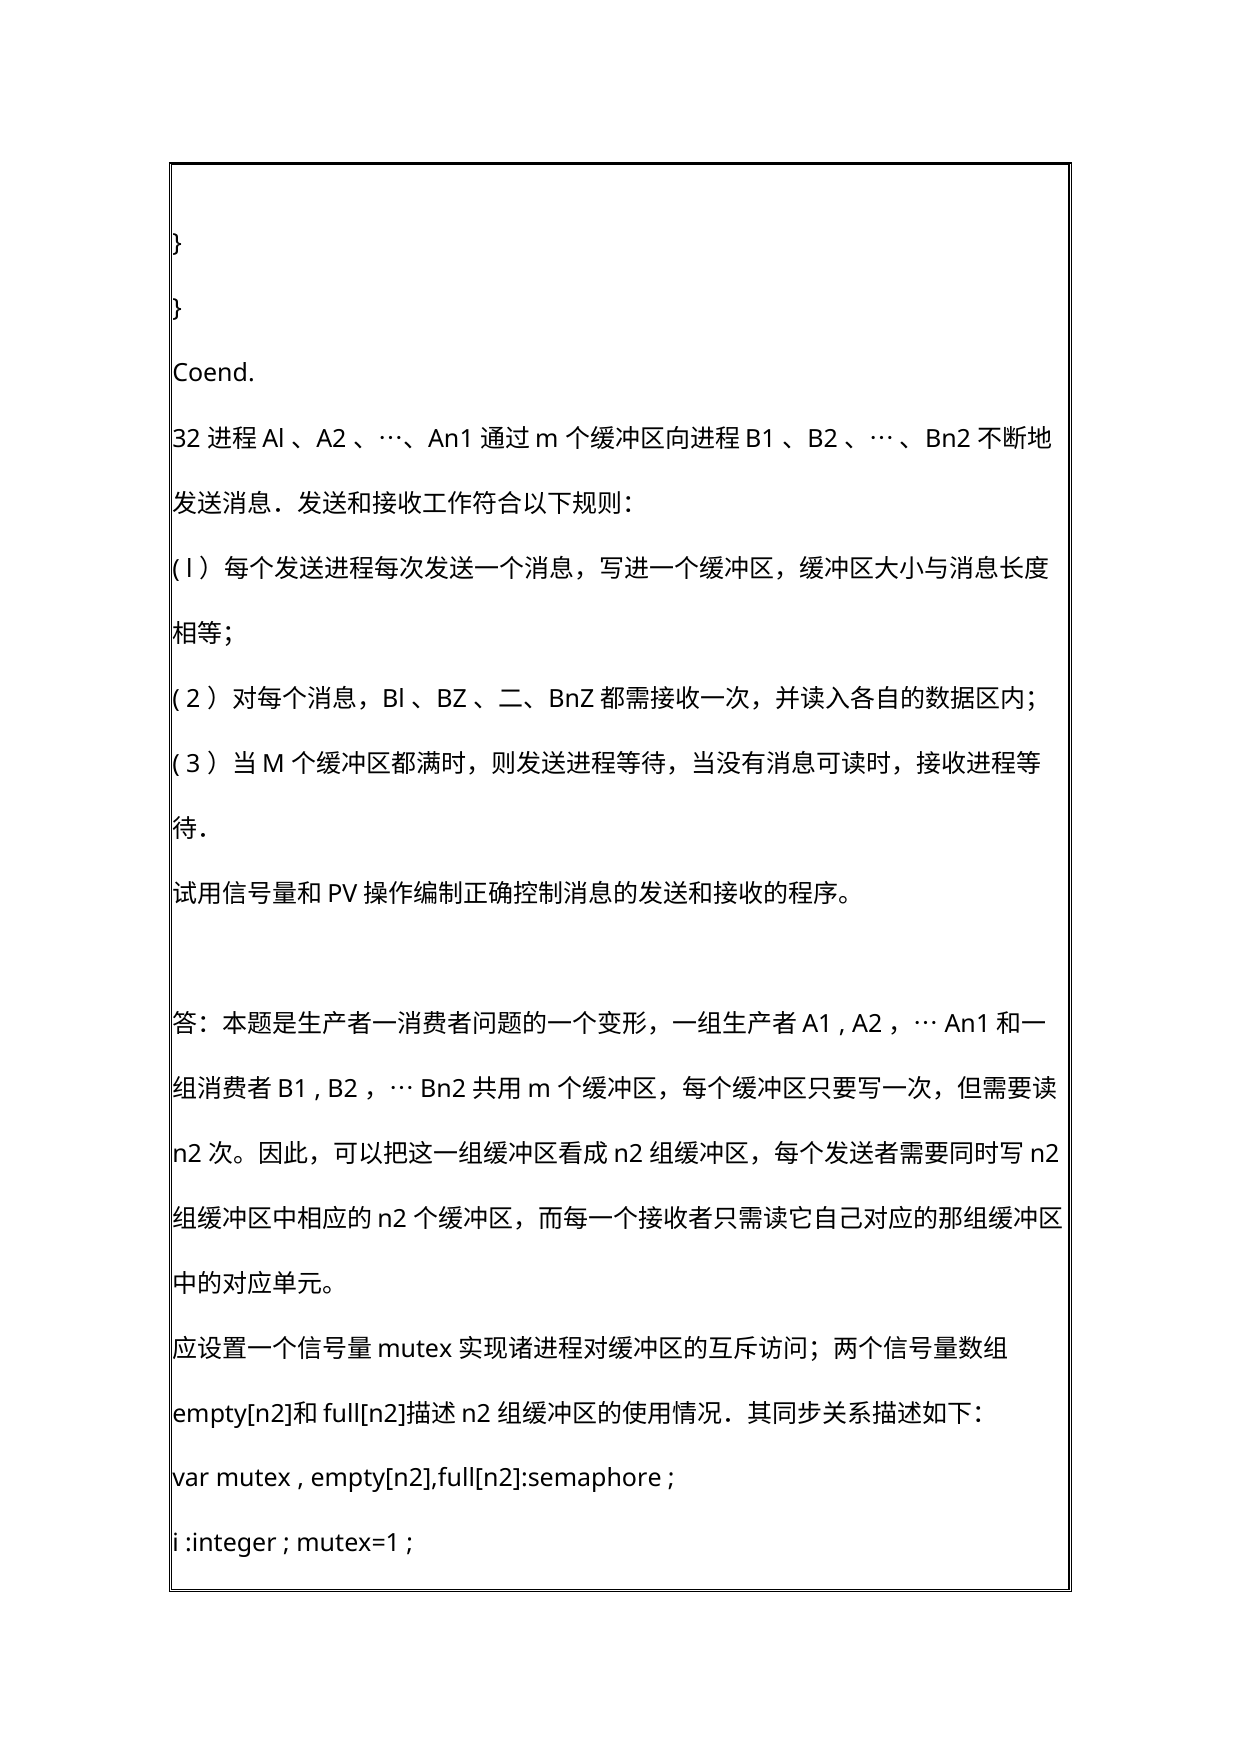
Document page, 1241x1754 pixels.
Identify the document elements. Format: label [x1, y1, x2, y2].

table_cell [172, 165, 1068, 1589]
